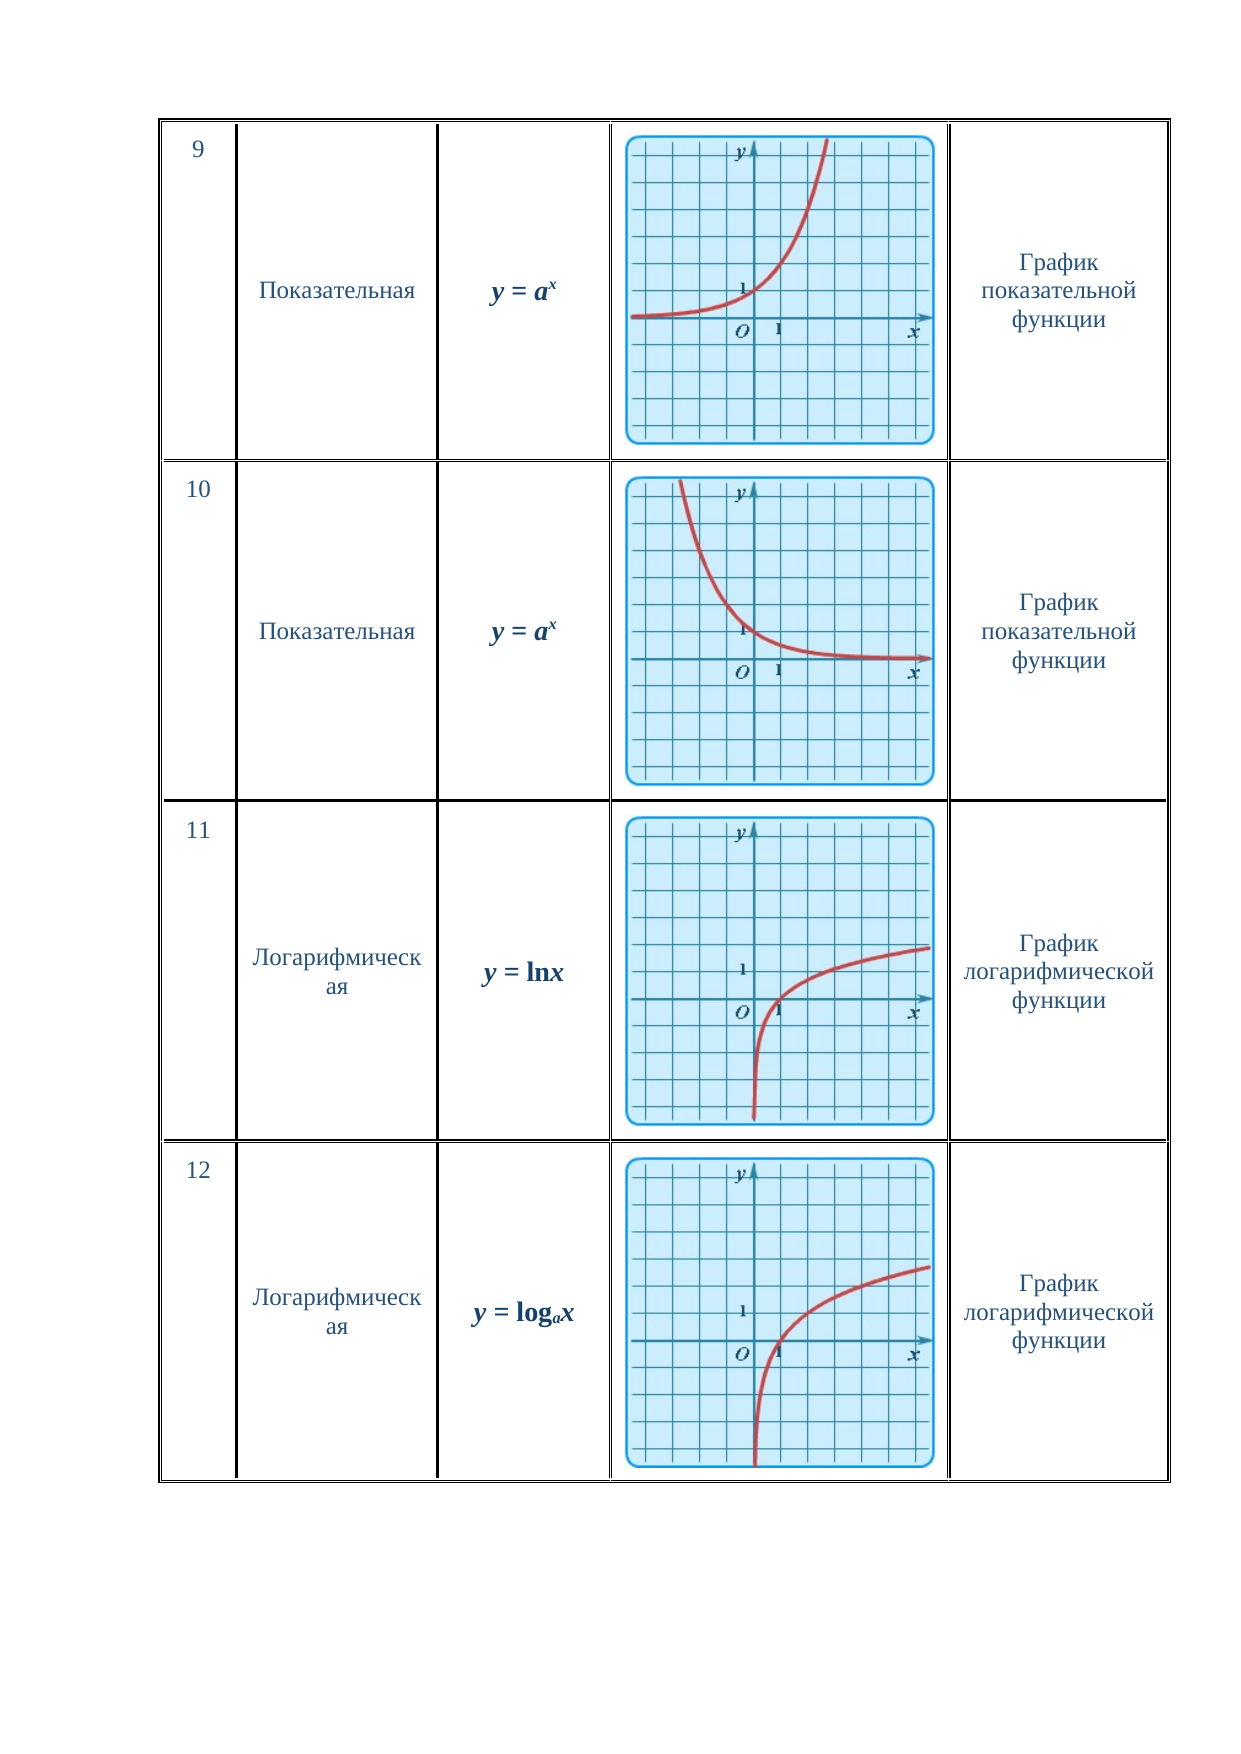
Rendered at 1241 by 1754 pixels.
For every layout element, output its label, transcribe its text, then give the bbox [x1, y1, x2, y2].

table_cell [612, 802, 947, 1139]
table_cell График логарифмической функции [951, 799, 1167, 1139]
table_cell Логарифмическая [236, 1143, 437, 1480]
table_cell 9 [162, 122, 236, 458]
table_cell [612, 462, 947, 799]
picture [623, 1155, 936, 1468]
table_cell y = ax [439, 462, 609, 799]
picture [623, 474, 936, 787]
table_cell Логарифмическая [238, 802, 436, 1139]
table_cell График показательной функции [951, 459, 1168, 799]
table_cell График показательной функции [949, 122, 1167, 458]
table_cell Показательная [238, 462, 436, 799]
table_cell Показательная [236, 122, 437, 458]
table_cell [949, 1139, 1168, 1480]
table_cell y = ax [437, 122, 611, 458]
picture [623, 133, 936, 446]
table_cell 11 [162, 799, 235, 1139]
table_cell 12 [162, 1139, 236, 1480]
table_cell y = lnx [439, 802, 609, 1139]
table_cell 10 [162, 459, 235, 799]
table_cell [611, 1139, 949, 1480]
table_cell y = logax [437, 1143, 611, 1480]
table_cell [611, 120, 949, 458]
picture [623, 814, 936, 1127]
